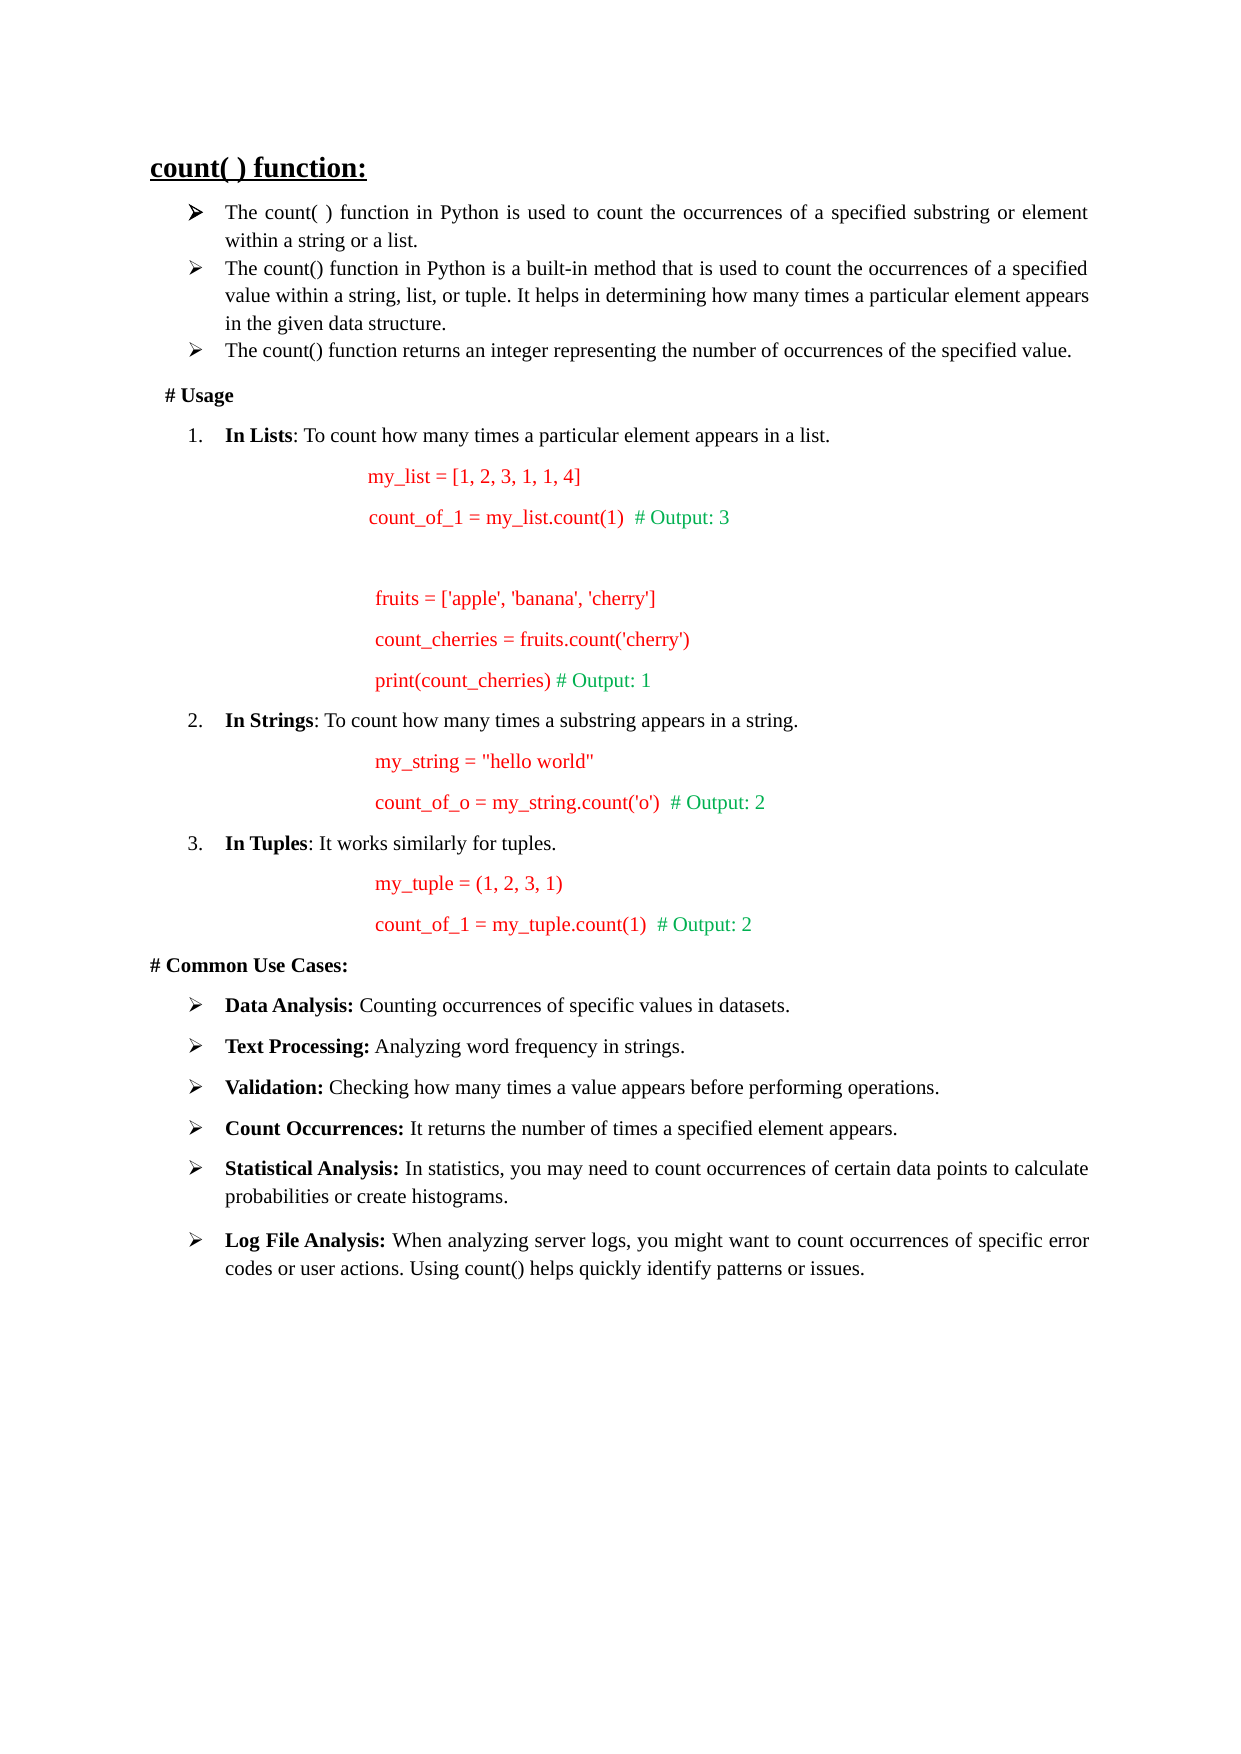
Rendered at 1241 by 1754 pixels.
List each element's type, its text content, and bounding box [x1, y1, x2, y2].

list Text Processing: Analyzing word frequency in strings. [187, 1034, 1090, 1058]
list Data Analysis: Counting occurrences of specific values in datasets. [187, 993, 1090, 1017]
text fruits = ['apple', 'banana', 'cherry'] [300, 586, 1090, 610]
list Validation: Checking how many times a value appears before performing operations. [187, 1075, 1090, 1099]
text count_cherries = fruits.count('cherry') [300, 627, 1090, 651]
list In Tuples: It works similarly for tuples. [187, 831, 1090, 854]
text my_tuple = (1, 2, 3, 1) [225, 871, 1090, 895]
text my_list = [1, 2, 3, 1, 1, 4] [300, 464, 1090, 488]
text count_of_1 = my_list.count(1) # Output: 3 [150, 505, 1090, 529]
text print(count_cherries) # Output: 1 [300, 668, 1090, 692]
text my_string = "hello world" [300, 749, 1090, 773]
list The count( ) function in Python is used to count the occurrences of a specified substring or element within a string or a list. [187, 200, 1090, 252]
list Statistical Analysis: In statistics, you may need to count occurrences of certain data points to calculate probabilities or create histograms. [187, 1156, 1090, 1208]
list The count() function in Python is a built-in method that is used to count the occurrences of a specified value within a string, list, or tuple. It helps in determining how many times a particular element appears in the given data structure. [187, 255, 1090, 335]
list The count() function returns an integer representing the number of occurrences of the specified value. [187, 338, 1090, 362]
text count( ) function: [150, 150, 1090, 183]
list Log File Analysis: When analyzing server logs, you might want to count occurrences of specific error codes or user actions. Using count() helps quickly identify patterns or issues. [187, 1228, 1090, 1280]
list Count Occurrences: It returns the number of times a specified element appears. [187, 1116, 1090, 1140]
text # Common Use Cases: [150, 953, 1090, 977]
text count_of_o = my_string.count('o') # Output: 2 [300, 790, 1090, 814]
text count_of_1 = my_tuple.count(1) # Output: 2 [300, 912, 1090, 936]
list In Strings: To count how many times a substring appears in a string. [187, 708, 1090, 732]
text # Usage [165, 382, 1090, 407]
list In Lists: To count how many times a particular element appears in a list. [187, 423, 1090, 447]
